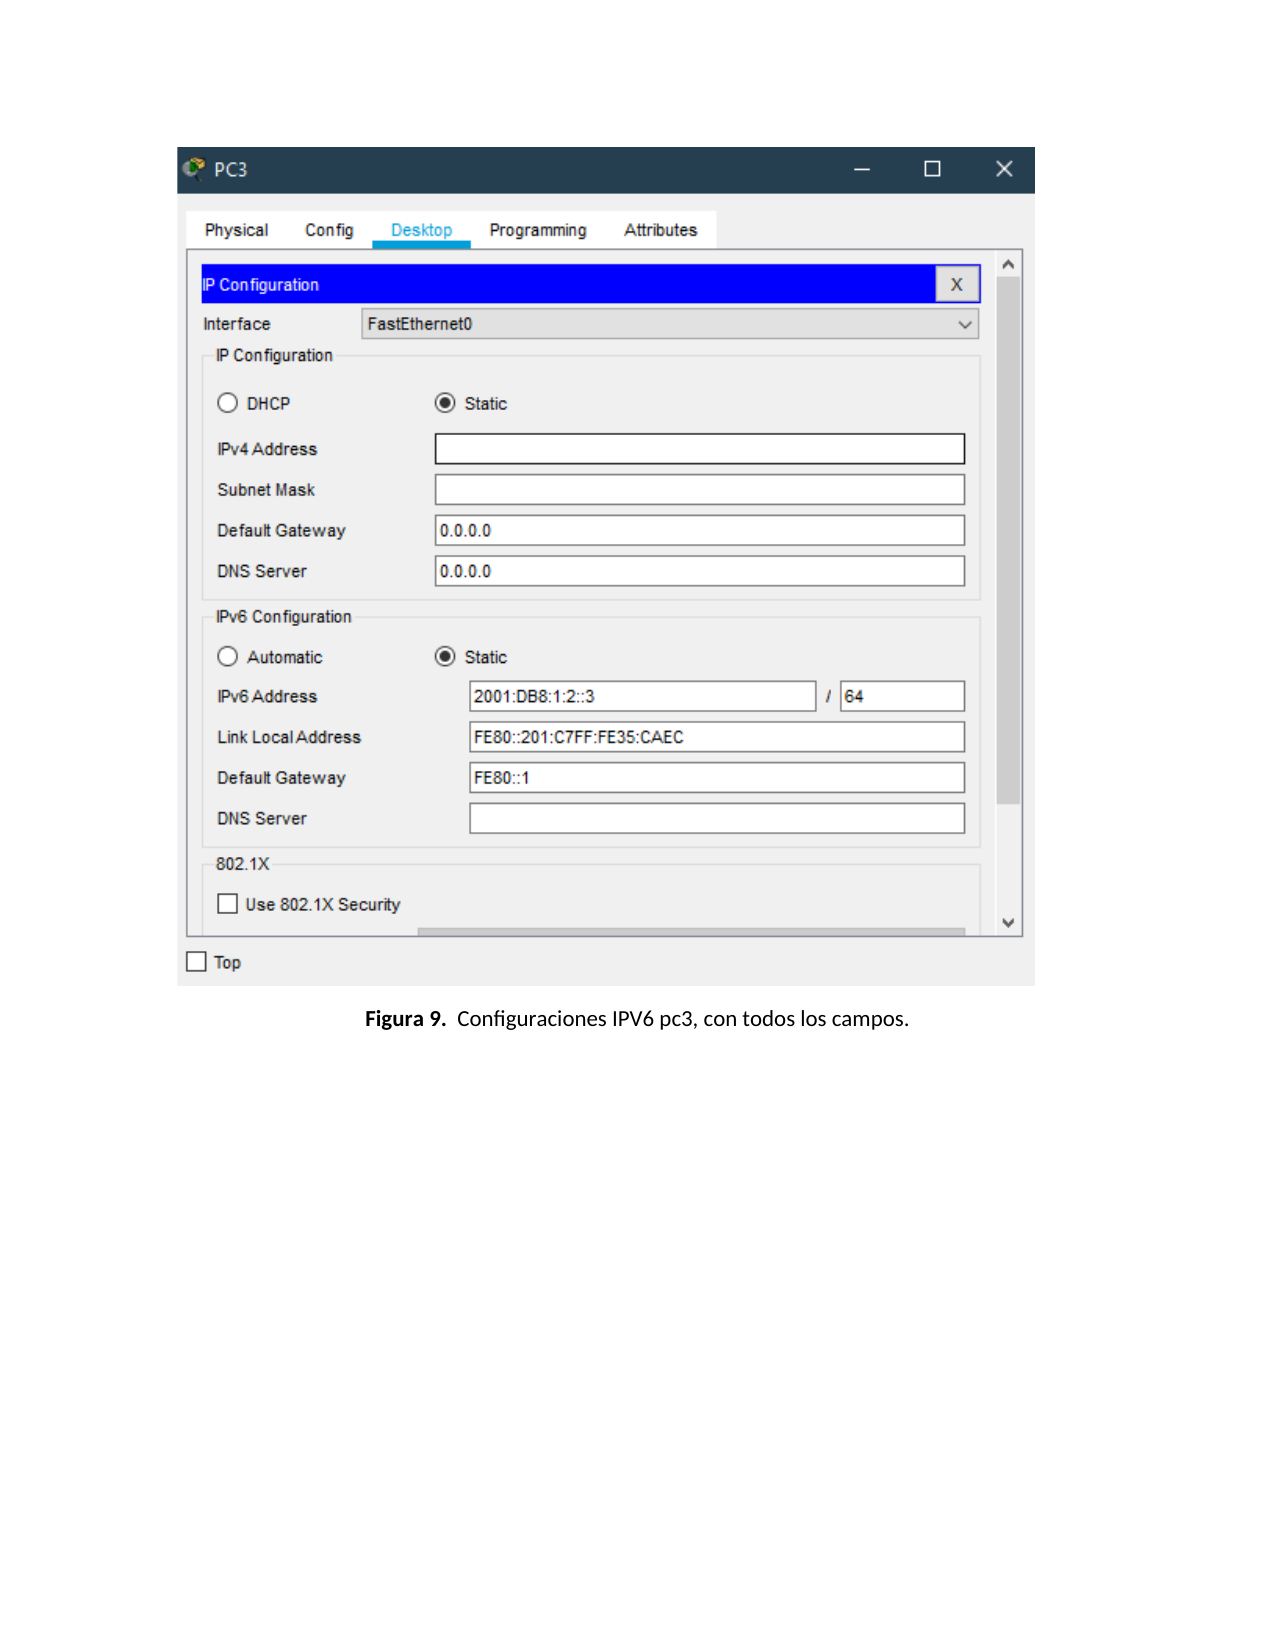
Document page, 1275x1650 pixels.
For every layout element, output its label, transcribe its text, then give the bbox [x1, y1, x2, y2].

picture [177, 147, 1035, 986]
text Figura 9. Configuraciones IPV6 pc3, con todos los campos. [177, 1004, 1098, 1032]
